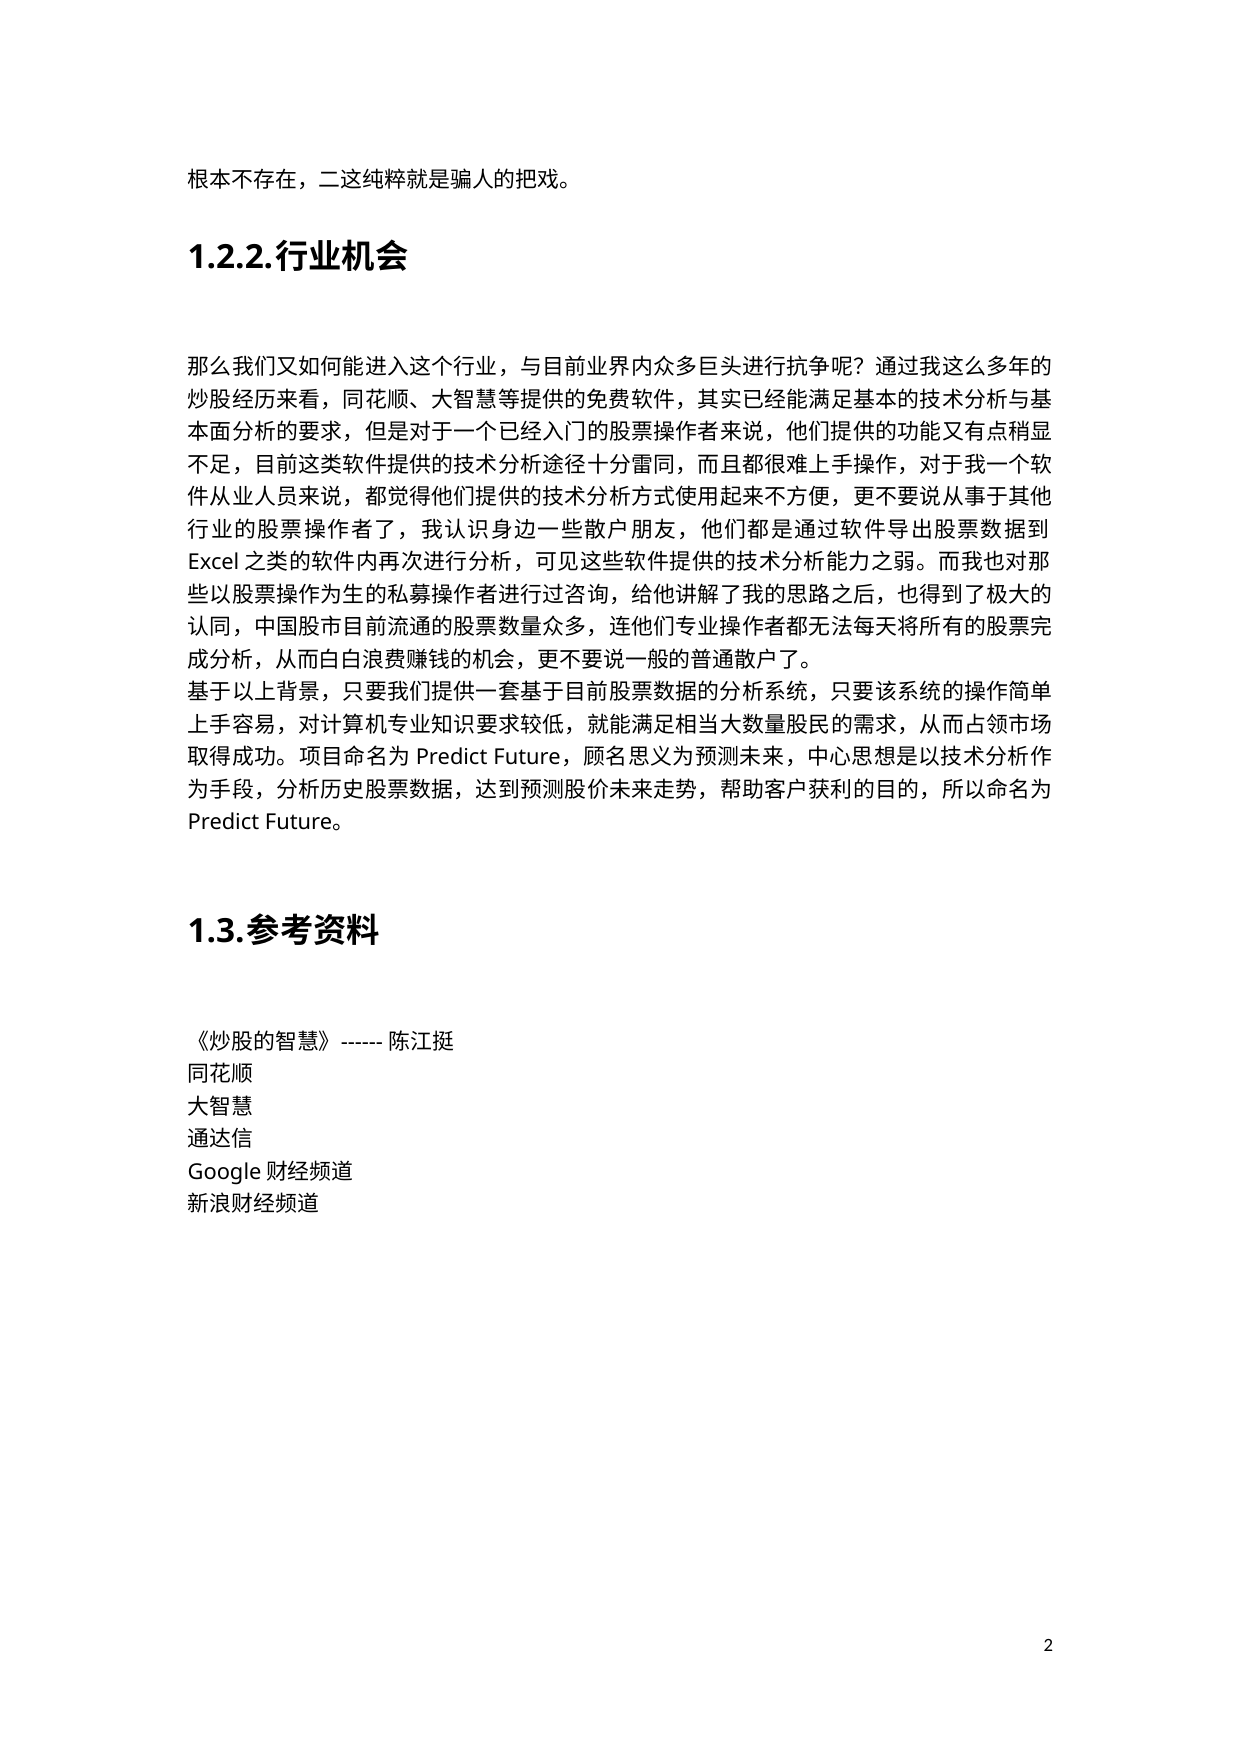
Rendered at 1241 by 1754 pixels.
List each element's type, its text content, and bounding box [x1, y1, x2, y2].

text 通达信 [187, 1121, 1053, 1153]
text 《炒股的智慧》------ 陈江挺 [187, 1023, 1053, 1056]
text 新浪财经频道 [187, 1186, 1053, 1218]
subtitle 行业机会 [187, 222, 1053, 287]
text 大智慧 [187, 1088, 1053, 1121]
subtitle 参考资料 [187, 896, 1053, 961]
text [187, 162, 1053, 194]
text 同花顺 [187, 1056, 1053, 1088]
text 基于以上背景，只要我们提供一套基于目前股票数据的分析系统，只要该系统的操作简单、上手容易，对计算机专业知识要求较低，就能满足相当大数量股民的需求，从而占领市场取得成功。项目命名为Predict Future，顾名思义为预测未来，中心思想是以技术分析作为手段，分析历史股票数据，达到预测股价未来走势，帮助客户获利的目的，所以命名为Predict Future。 [187, 674, 1053, 836]
text 那么我们又如何能进入这个行业，与目前业界内众多巨头进行抗争呢？通过我这么多年的炒股经历来看，同花顺、大智慧等提供的免费软件，其实已经能满足基本的技术分析与基本面分析的要求，但是对于一个已经入门的股票操作者来说，他们提供的功能又有点稍显不足，目前这类软件提供的技术分析途径十分雷同，而且都很难上手操作，对于我一个软件从业人员来说，都觉得他们提供的技术分析方式使用起来不方便，更不要说从事于其他行业的股票操作者了，我认识身边一些散户朋友，他们都是通过软件导出股票数据到Excel之类的软件内再次进行分析，可见这些软件提供的技术分析能力之弱。而我也对那些以股票操作为生的私募操作者进行过咨询，给他讲解了我的思路之后，也得到了极大的认同，中国股市目前流通的股票数量众多，连他们专业操作者都无法每天将所有的股票完成分析，从而白白浪费赚钱的机会，更不要说一般的普通散户了。 [187, 349, 1053, 674]
text Google财经频道 [187, 1153, 1053, 1186]
